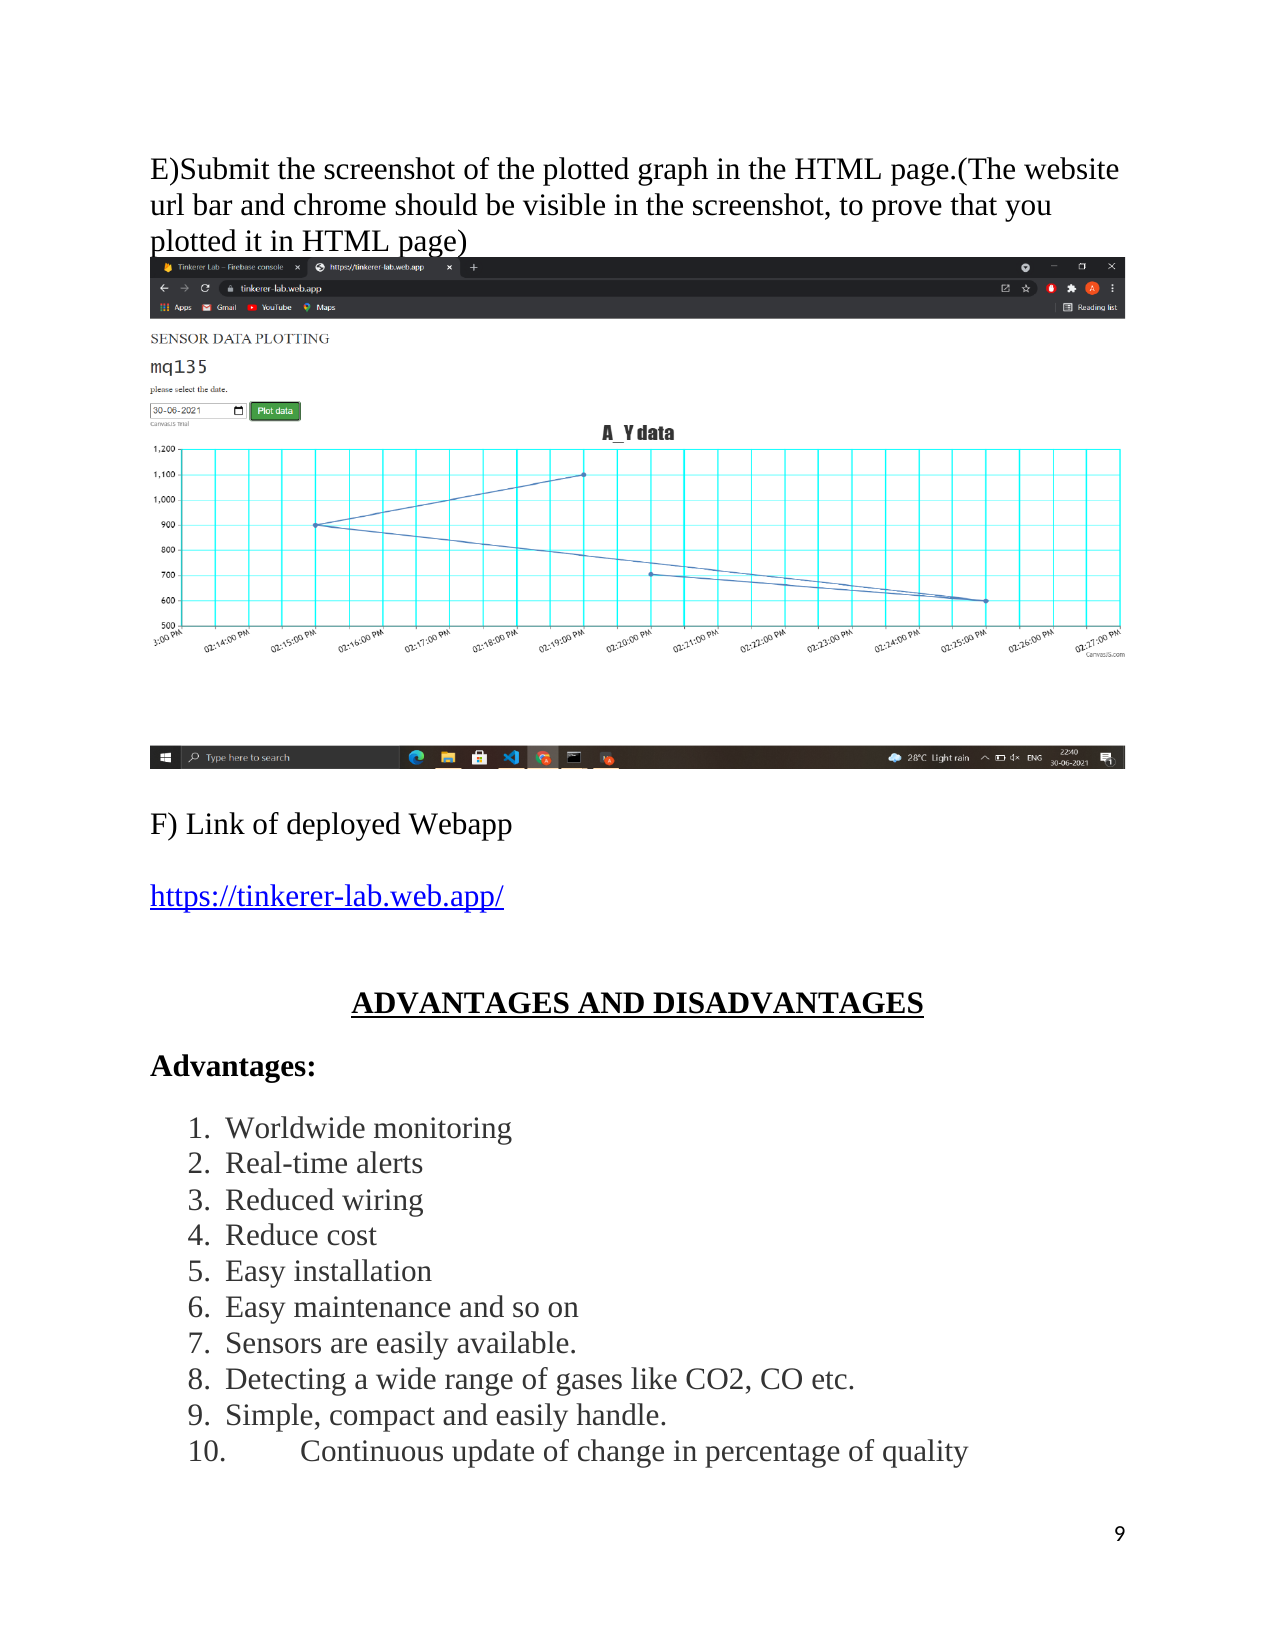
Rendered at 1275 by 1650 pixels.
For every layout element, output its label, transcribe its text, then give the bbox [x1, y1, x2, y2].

list Simple, compact and easily handle. [187, 1396, 1125, 1432]
list Easy installation [187, 1253, 1125, 1288]
list Worldwide monitoring [187, 1109, 1125, 1145]
text E)Submit the screenshot of the plotted graph in the HTML page.(The website url bar and chrome should be visible in the screenshot, to prove that you plotted it in HTML page) [150, 150, 1125, 257]
list Reduce cost [187, 1217, 1125, 1253]
list Continuous update of change in percentage of quality [187, 1432, 1125, 1468]
list Sensors are easily available. [187, 1324, 1125, 1360]
list Detecting a wide range of gases like CO2, CO etc. [187, 1360, 1125, 1396]
text F) Link of deployed Webapp [150, 805, 1125, 841]
picture [150, 257, 1125, 769]
list Reduced wiring [187, 1181, 1125, 1217]
list Easy maintenance and so on [187, 1288, 1125, 1324]
list Real-time alerts [187, 1145, 1125, 1181]
text Advantages: [150, 1047, 1125, 1083]
text ADVANTAGES AND DISADVANTAGES [150, 985, 1125, 1021]
text https://tinkerer-lab.web.app/ [150, 877, 1125, 913]
